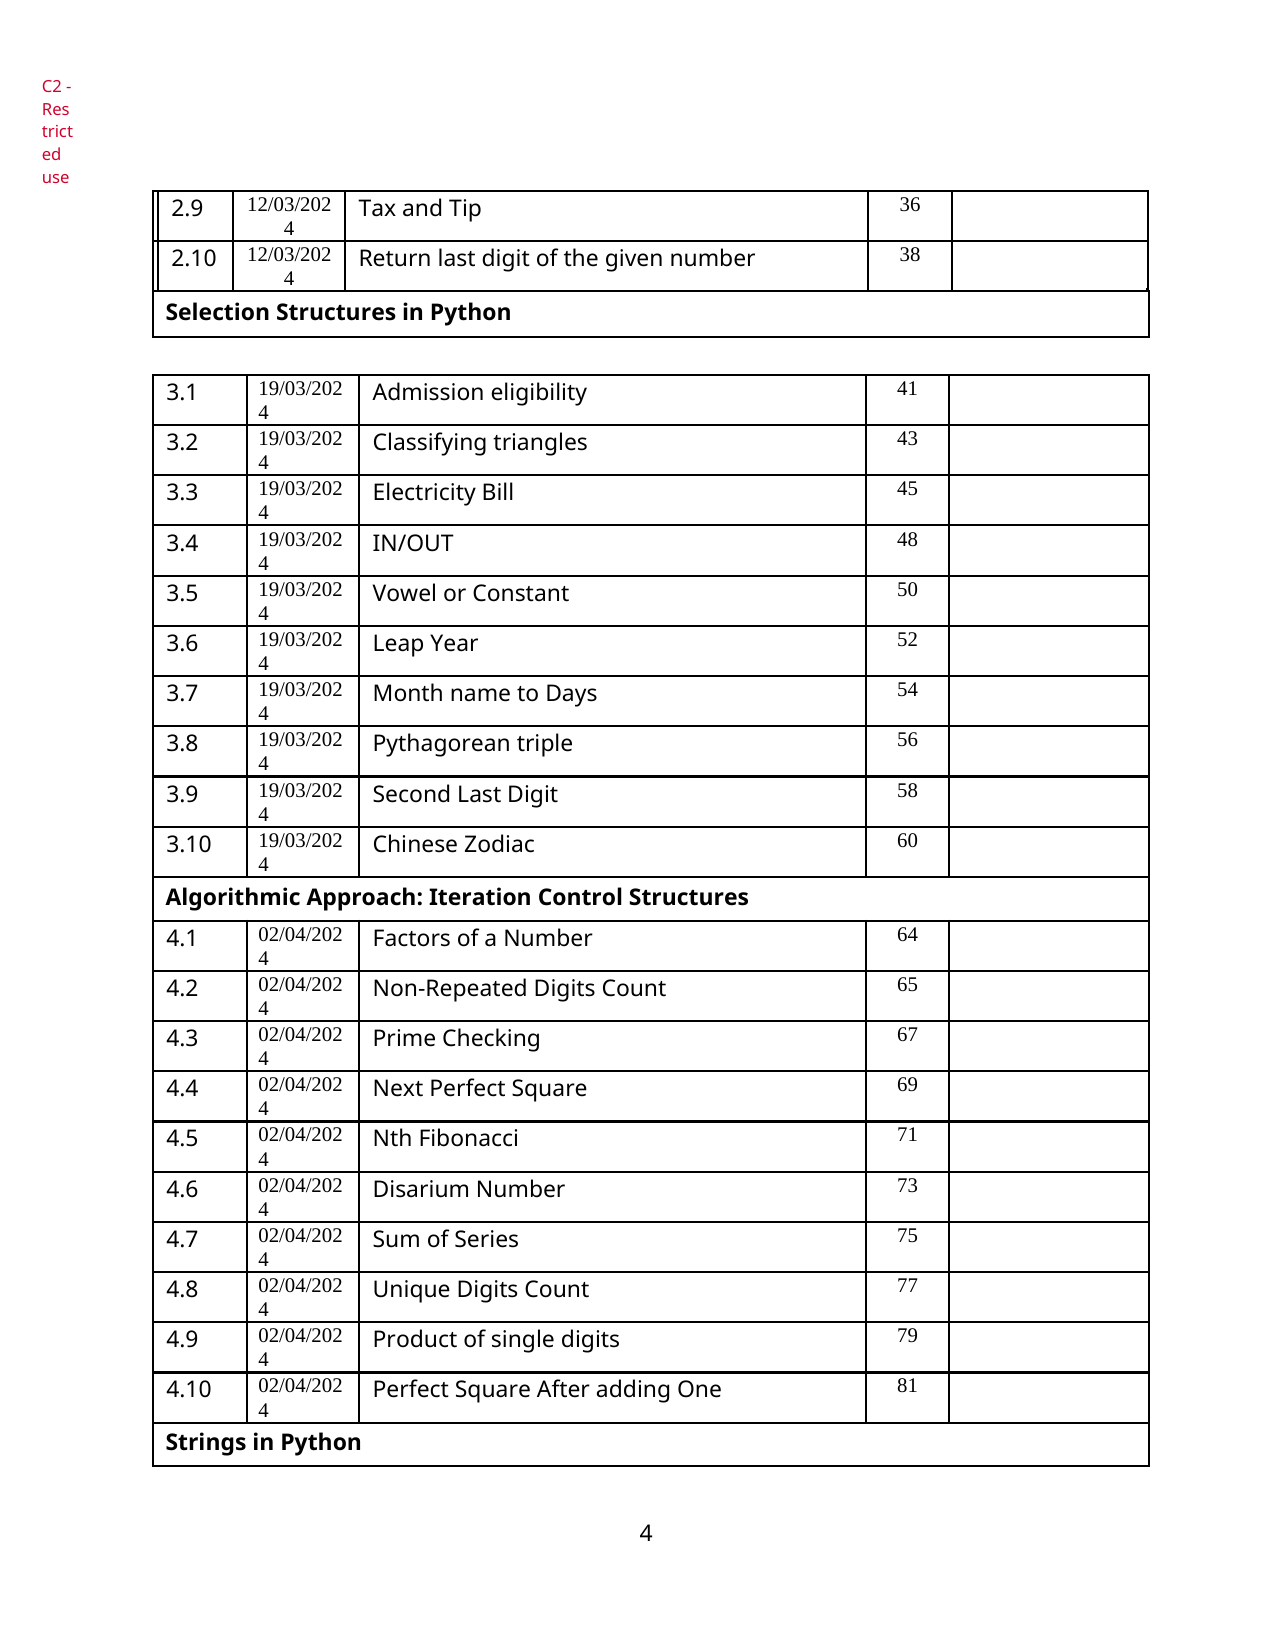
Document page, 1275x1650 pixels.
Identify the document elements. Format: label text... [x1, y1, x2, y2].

table_cell [950, 1173, 1148, 1221]
table_cell 38 [869, 242, 951, 290]
table_cell 50 [867, 577, 948, 625]
table_cell Chinese Zodiac [360, 828, 865, 876]
table_cell 19/03/2024 [248, 828, 358, 876]
table_cell 64 [867, 922, 948, 970]
table_cell 02/04/2024 [248, 972, 358, 1020]
table_cell 36 [869, 192, 951, 240]
table_cell 02/04/2024 [248, 1323, 358, 1371]
table_cell Disarium Number [360, 1173, 865, 1221]
table_cell [950, 526, 1148, 574]
table_cell 19/03/2024 [248, 778, 358, 826]
table_cell 19/03/2024 [248, 677, 358, 725]
table_cell Next Perfect Square [360, 1072, 865, 1120]
table_cell 4.8 [154, 1273, 246, 1321]
table_header 3.1 [154, 376, 246, 424]
table_cell 4.7 [154, 1223, 246, 1271]
table_cell Pythagorean triple [360, 727, 865, 775]
table_header [950, 376, 1148, 424]
table_cell 3.7 [154, 677, 246, 725]
table_cell Leap Year [360, 627, 865, 675]
table_cell 81 [867, 1374, 948, 1422]
table_cell Classifying triangles [360, 426, 865, 474]
table_cell [950, 426, 1148, 474]
table_cell [950, 1374, 1148, 1422]
table_cell Second Last Digit [360, 778, 865, 826]
table_cell Sum of Series [360, 1223, 865, 1271]
table_cell 4.10 [154, 1374, 246, 1422]
table_cell 43 [867, 426, 948, 474]
table_cell 3.3 [154, 476, 246, 524]
table_cell [950, 1223, 1148, 1271]
table_header 19/03/2024 [248, 376, 358, 424]
table_cell [950, 1123, 1148, 1171]
table_cell [950, 828, 1148, 876]
table_cell 56 [867, 727, 948, 775]
table_cell 4.5 [154, 1123, 246, 1171]
table_cell Selection Structures in Python [154, 292, 1148, 336]
table_cell 02/04/2024 [248, 1173, 358, 1221]
table_cell 52 [867, 627, 948, 675]
table_cell 2.9 [159, 192, 232, 240]
table_cell 3.6 [154, 627, 246, 675]
table_cell [950, 1072, 1148, 1120]
table_cell 4.2 [154, 972, 246, 1020]
table_cell [950, 972, 1148, 1020]
table_cell 4.1 [154, 922, 246, 970]
table_cell 79 [867, 1323, 948, 1371]
table_cell 02/04/2024 [248, 1072, 358, 1120]
table_cell Unique Digits Count [360, 1273, 865, 1321]
table_cell 4.6 [154, 1173, 246, 1221]
table_cell Return last digit of the given number [346, 242, 867, 290]
table_cell 19/03/2024 [248, 577, 358, 625]
table_cell [953, 192, 1147, 240]
table_cell 45 [867, 476, 948, 524]
table_cell Nth Fibonacci [360, 1123, 865, 1171]
table_cell 02/04/2024 [248, 922, 358, 970]
table_cell 67 [867, 1022, 948, 1070]
table_cell [950, 778, 1148, 826]
table_cell Vowel or Constant [360, 577, 865, 625]
table_cell 60 [867, 828, 948, 876]
table_cell 02/04/2024 [248, 1273, 358, 1321]
table_cell [950, 727, 1148, 775]
table_cell 71 [867, 1123, 948, 1171]
table_cell 12/03/2024 [234, 242, 344, 290]
table_cell 3.9 [154, 778, 246, 826]
table_cell 3.10 [154, 828, 246, 876]
table_cell 58 [867, 778, 948, 826]
table_cell Algorithmic Approach: Iteration Control Structures [154, 878, 1148, 919]
table_header 41 [867, 376, 948, 424]
table_cell 73 [867, 1173, 948, 1221]
table_cell Factors of a Number [360, 922, 865, 970]
table_cell [950, 922, 1148, 970]
table_cell 48 [867, 526, 948, 574]
table_cell [953, 242, 1147, 290]
table_cell 3.5 [154, 577, 246, 625]
table_cell 4.4 [154, 1072, 246, 1120]
table_cell Product of single digits [360, 1323, 865, 1371]
table_cell 02/04/2024 [248, 1223, 358, 1271]
table_cell Month name to Days [360, 677, 865, 725]
table_header Admission eligibility [360, 376, 865, 424]
table_cell Non-Repeated Digits Count [360, 972, 865, 1020]
table_cell [950, 1273, 1148, 1321]
table_cell 4.9 [154, 1323, 246, 1371]
table_cell IN/OUT [360, 526, 865, 574]
table_cell 3.2 [154, 426, 246, 474]
table_cell 4.3 [154, 1022, 246, 1070]
table_cell 54 [867, 677, 948, 725]
table_cell 2.10 [159, 242, 232, 290]
table_cell 19/03/2024 [248, 526, 358, 574]
table_cell 12/03/2024 [234, 192, 344, 240]
table_cell 77 [867, 1273, 948, 1321]
table_cell 65 [867, 972, 948, 1020]
table_cell Electricity Bill [360, 476, 865, 524]
table_cell 3.4 [154, 526, 246, 574]
table_cell [950, 577, 1148, 625]
table_cell 75 [867, 1223, 948, 1271]
table_cell 19/03/2024 [248, 476, 358, 524]
table_cell 19/03/2024 [248, 727, 358, 775]
table_cell [950, 476, 1148, 524]
table_cell 19/03/2024 [248, 627, 358, 675]
table_cell 02/04/2024 [248, 1123, 358, 1171]
table_cell [950, 677, 1148, 725]
table_cell [950, 627, 1148, 675]
table_cell 02/04/2024 [248, 1022, 358, 1070]
table_cell 69 [867, 1072, 948, 1120]
table_cell Tax and Tip [346, 192, 867, 240]
table_cell 02/04/2024 [248, 1374, 358, 1422]
table_cell Prime Checking [360, 1022, 865, 1070]
table_cell [950, 1323, 1148, 1371]
table_cell 3.8 [154, 727, 246, 775]
table_cell 19/03/2024 [248, 426, 358, 474]
table_cell [950, 1022, 1148, 1070]
table_cell Perfect Square After adding One [360, 1374, 865, 1422]
table_cell Strings in Python [154, 1424, 1148, 1465]
